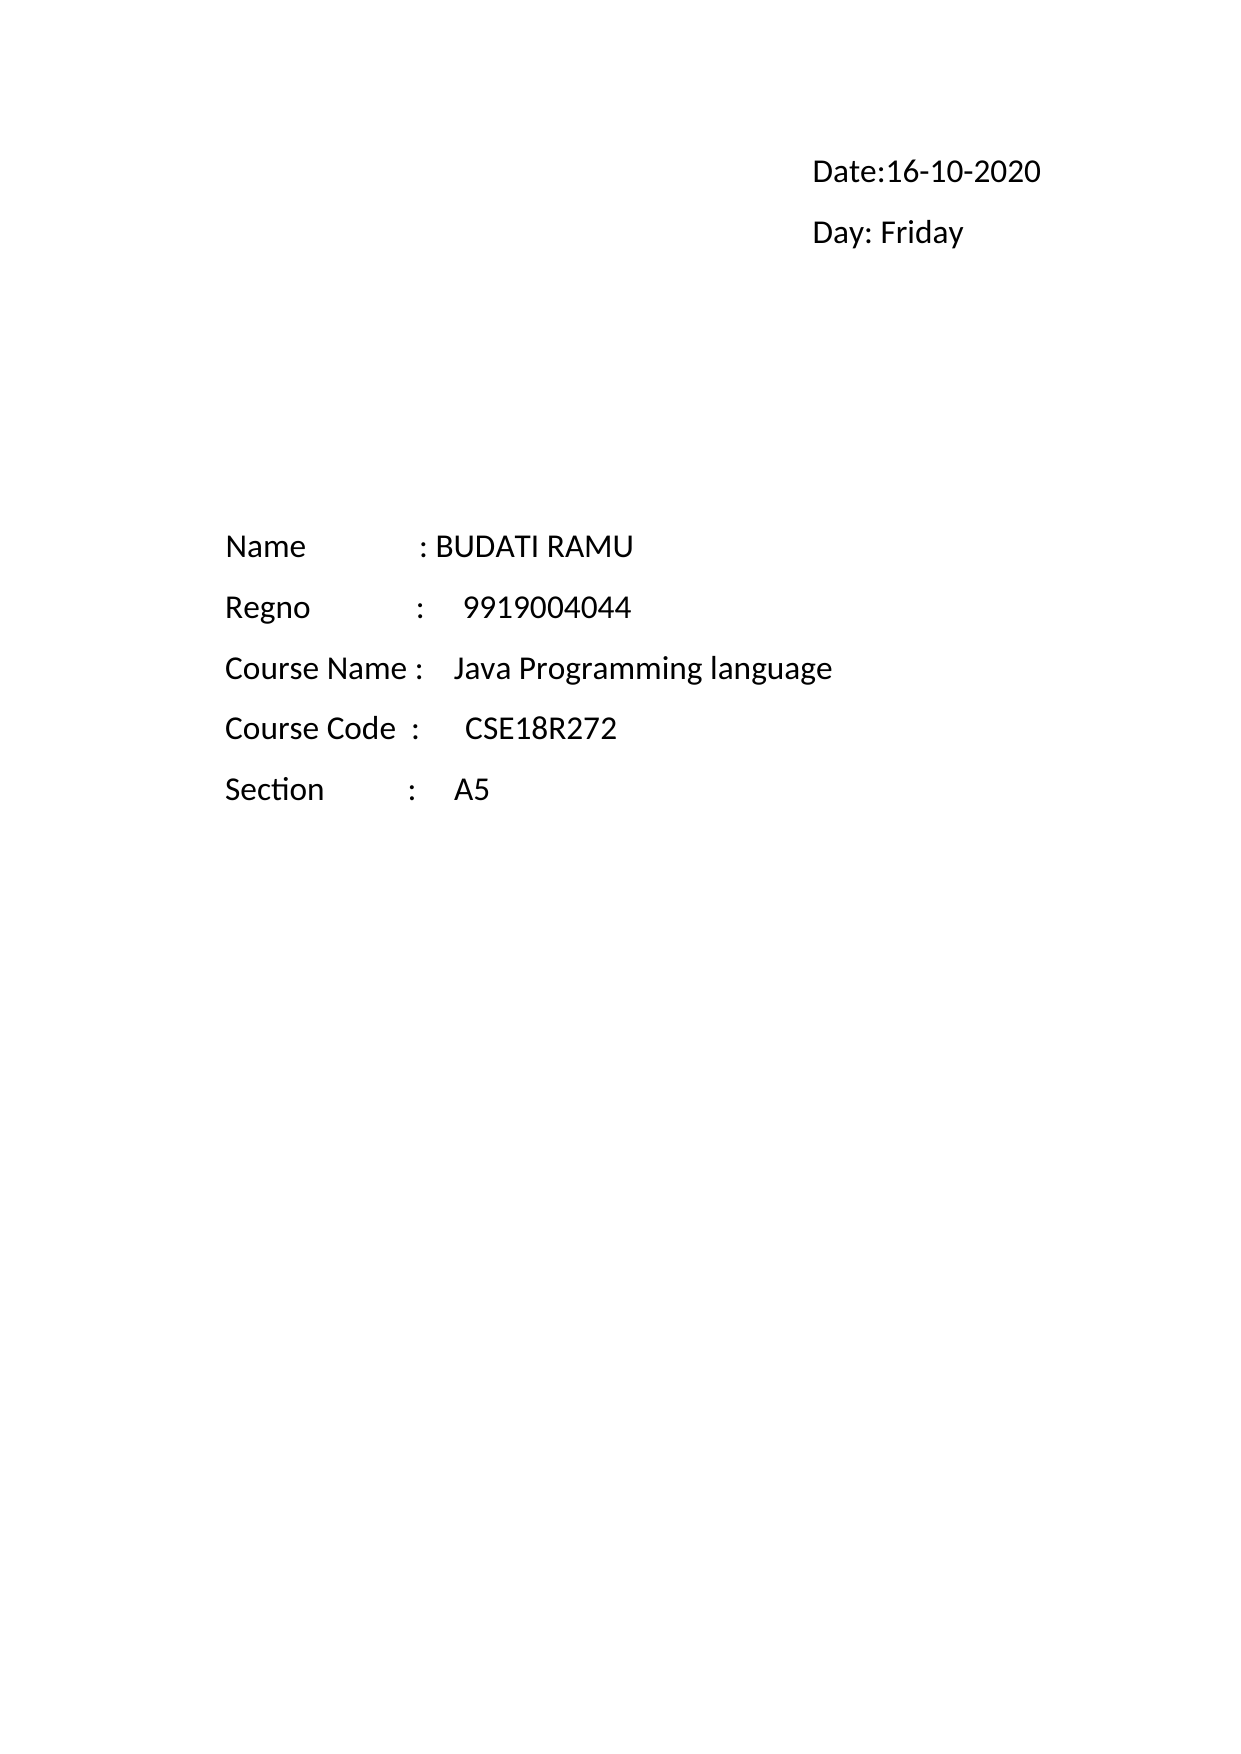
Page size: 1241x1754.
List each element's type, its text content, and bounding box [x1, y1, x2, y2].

text Name : BUDATI RAMU [150, 525, 1090, 565]
text Regno : 9919004044 [150, 586, 1090, 627]
text Section : A5 [150, 768, 1090, 809]
text Day: Friday [150, 211, 1090, 251]
text Date:16-10-2020 [150, 150, 1090, 191]
text Course Name : Java Programming language [150, 647, 1090, 687]
text Course Code : CSE18R272 [150, 707, 1090, 748]
